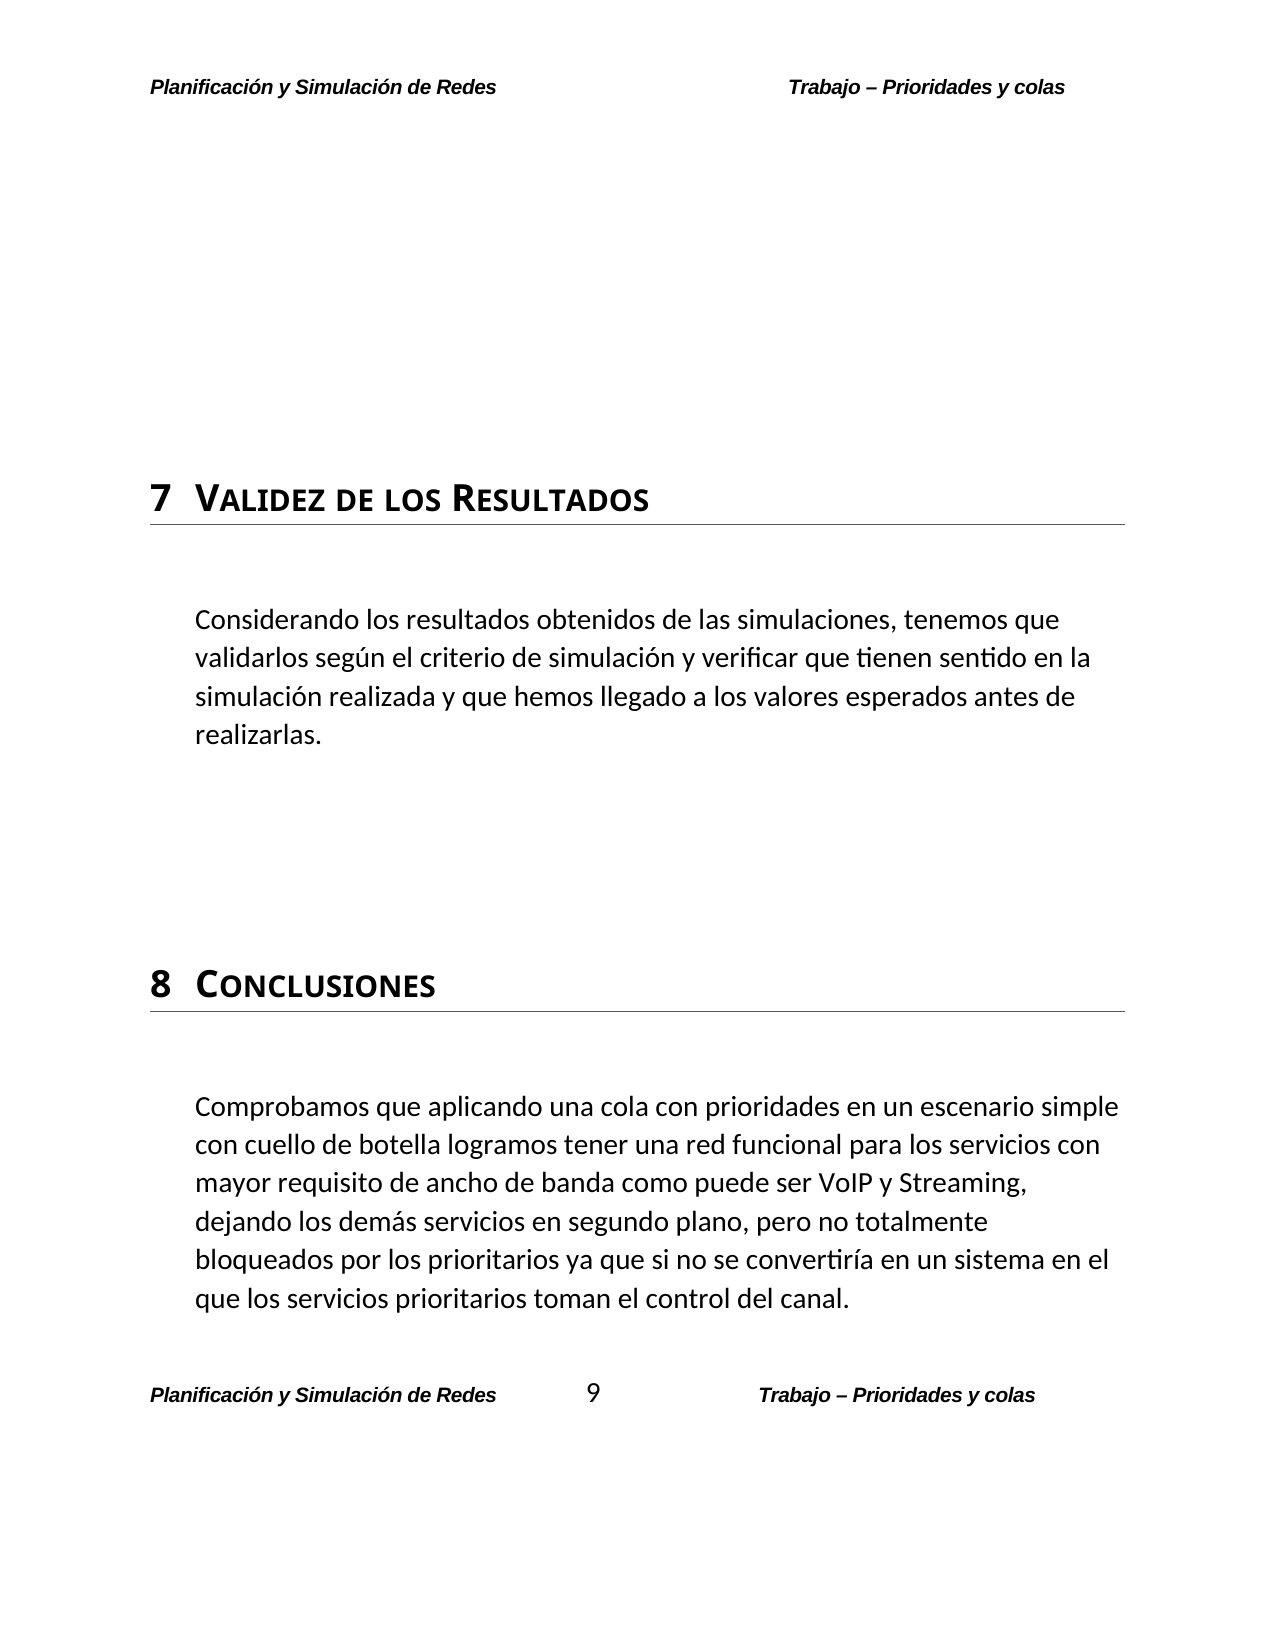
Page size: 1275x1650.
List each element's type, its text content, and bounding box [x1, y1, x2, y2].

text Considerando los resultados obtenidos de las simulaciones, tenemos que validarlos según el criterio de simulación y verificar que tienen sentido en la simulación realizada y que hemos llegado a los valores esperados antes de realizarlas. [195, 601, 1125, 752]
subtitle Conclusiones [150, 958, 1125, 1011]
subtitle Validez de los Resultados [150, 471, 1125, 524]
text Comprobamos que aplicando una cola con prioridades en un escenario simple con cuello de botella logramos tener una red funcional para los servicios con mayor requisito de ancho de banda como puede ser VoIP y Streaming, dejando los demás servicios en segundo plano, pero no totalmente bloqueados por los prioritarios ya que si no se convertiría en un sistema en el que los servicios prioritarios toman el control del canal. [195, 1088, 1125, 1316]
